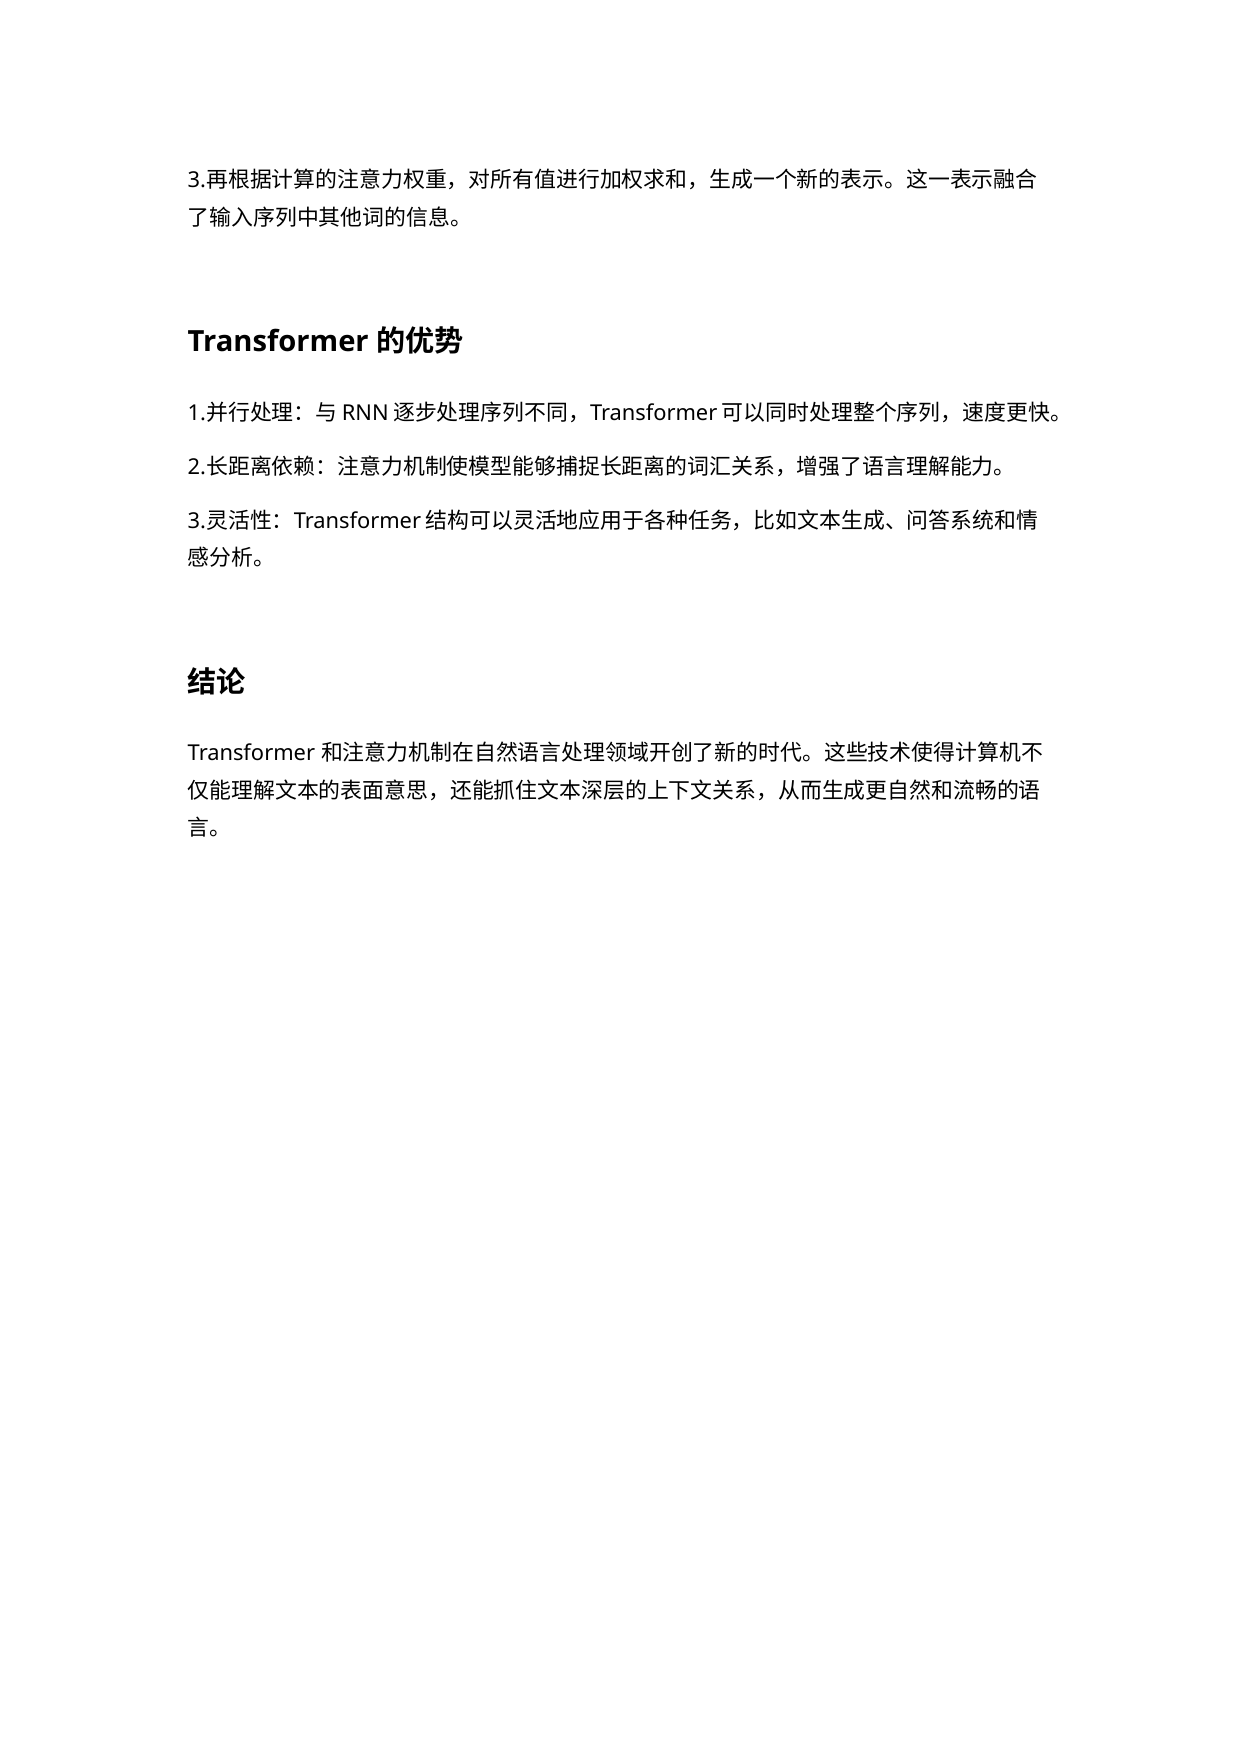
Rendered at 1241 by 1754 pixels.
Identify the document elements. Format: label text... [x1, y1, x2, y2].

text 3.再根据计算的注意力权重，对所有值进行加权求和，生成一个新的表示。这一表示融合了输入序列中其他词的信息。 [187, 162, 1053, 232]
text 2.长距离依赖：注意力机制使模型能够捕捉长距离的词汇关系，增强了语言理解能力。 [187, 448, 1053, 481]
text 结论 [187, 647, 1053, 712]
text Transformer 的优势 [187, 307, 1053, 372]
text 1.并行处理：与RNN逐步处理序列不同，Transformer可以同时处理整个序列，速度更快。 [187, 395, 1053, 427]
text Transformer 和注意力机制在自然语言处理领域开创了新的时代。这些技术使得计算机不仅能理解文本的表面意思，还能抓住文本深层的上下文关系，从而生成更自然和流畅的语言。 [187, 735, 1053, 842]
text 3.灵活性：Transformer结构可以灵活地应用于各种任务，比如文本生成、问答系统和情感分析。 [187, 502, 1053, 572]
